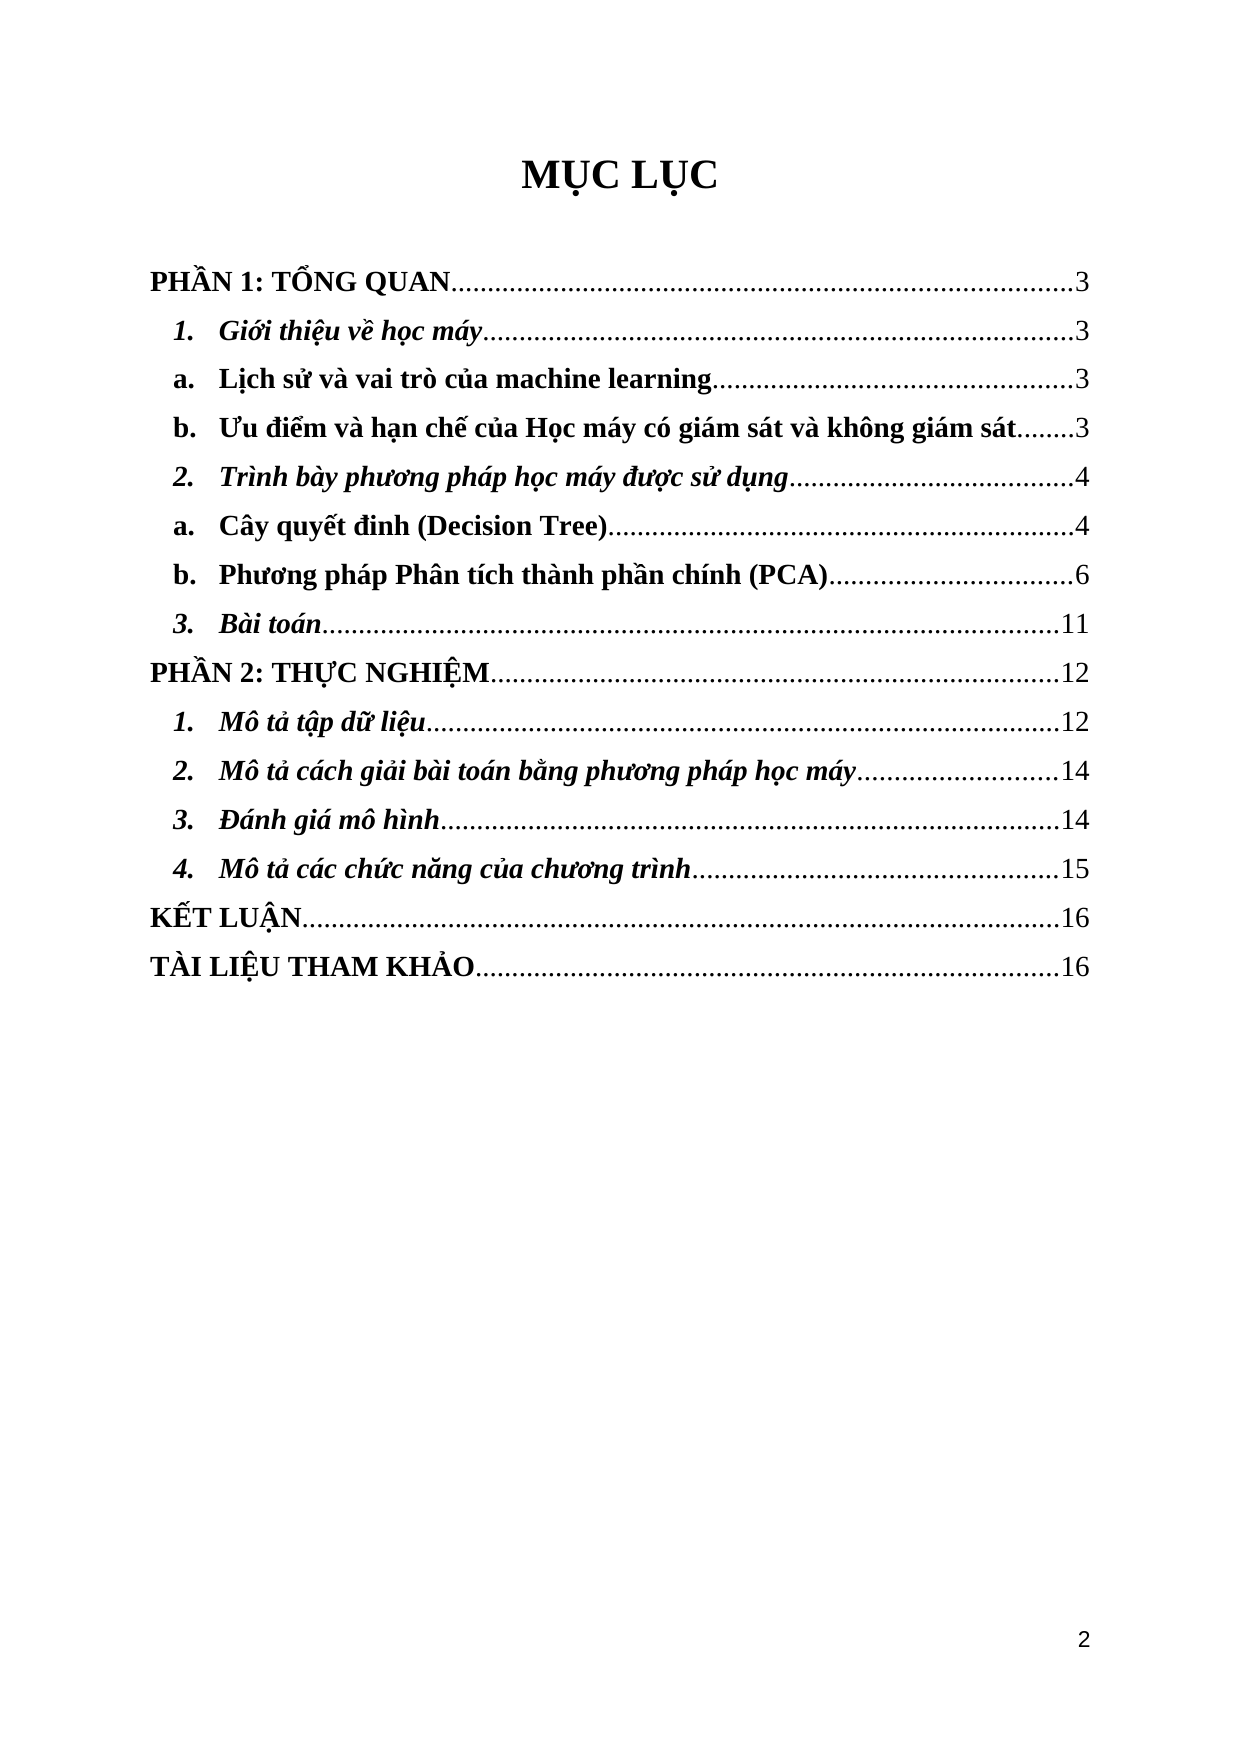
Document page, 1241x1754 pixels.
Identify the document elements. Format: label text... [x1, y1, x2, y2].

text MỤC LỤC [150, 150, 1090, 198]
